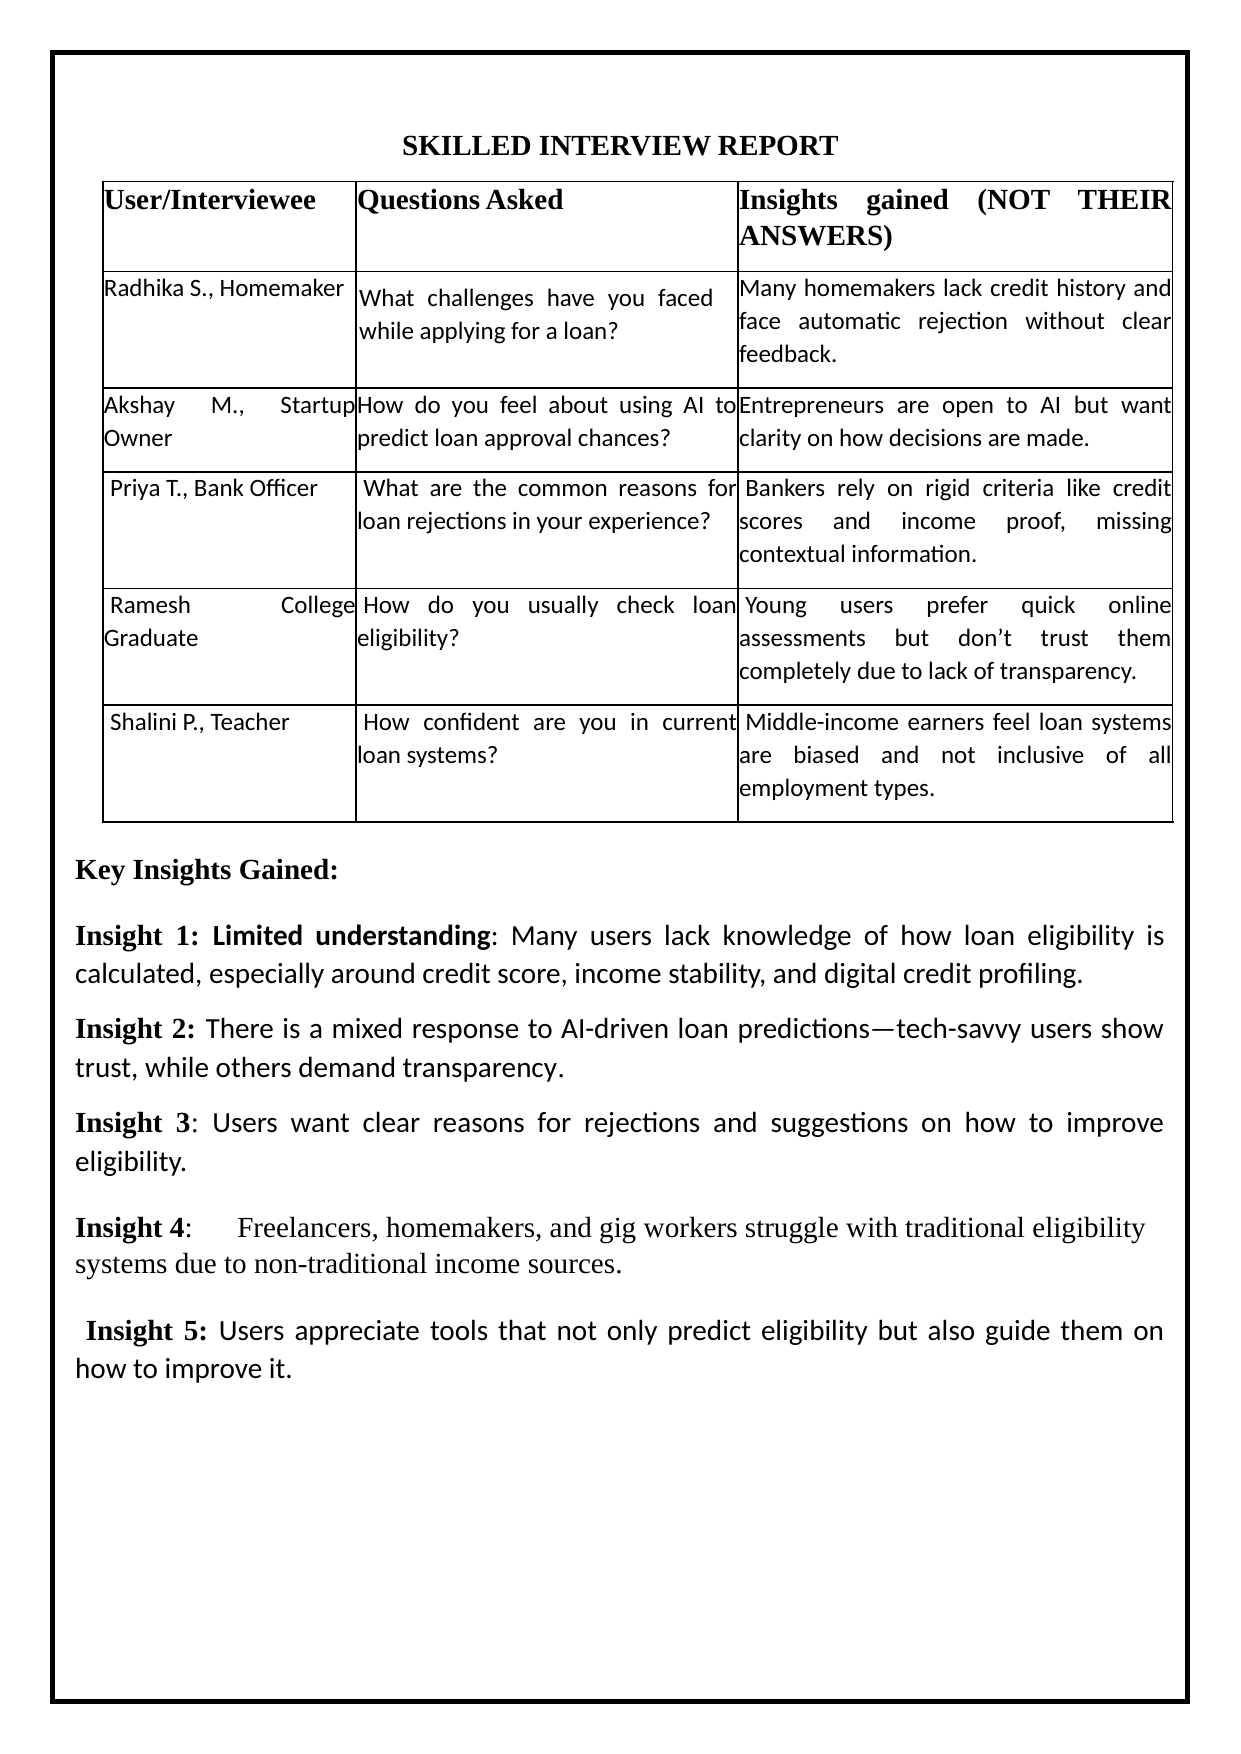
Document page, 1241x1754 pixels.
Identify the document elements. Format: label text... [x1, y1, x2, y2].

table_cell How do you usually check loan eligibility? [357, 589, 737, 704]
table_header Questions Asked [357, 182, 737, 271]
table_cell Bankers rely on rigid criteria like credit scores and income proof, missing contextual information. [739, 473, 1172, 588]
table_cell Middle-income earners feel loan systems are biased and not inclusive of all employment types. [739, 706, 1172, 821]
table_cell Entrepreneurs are open to AI but want clarity on how decisions are made. [739, 389, 1172, 471]
table_cell Priya T., Bank Officer [104, 473, 355, 588]
table_cell How confident are you in current loan systems? [357, 706, 737, 821]
text Insight 4:  Freelancers, homemakers, and gig workers struggle with traditional eligibility systems due to non-traditional income sources. [75, 1210, 1165, 1280]
table_cell Young users prefer quick online assessments but don’t trust them completely due to lack of transparency. [739, 589, 1172, 704]
text Insight 5: Users appreciate tools that not only predict eligibility but also guide them on how to improve it. [75, 1312, 1165, 1386]
table_cell Shalini P., Teacher [104, 706, 355, 821]
text Insight 2: There is a mixed response to AI-driven loan predictions—tech-savvy users show trust, while others demand transparency. [75, 1011, 1165, 1085]
table_cell Ramesh College Graduate [104, 589, 355, 704]
text Insight 1: Limited understanding: Many users lack knowledge of how loan eligibility is calculated, especially around credit score, income stability, and digital credit profiling. [75, 917, 1165, 991]
table_header Insights gained (NOT THEIR ANSWERS) [739, 182, 1172, 271]
table_cell Radhika S., Homemaker [104, 272, 355, 387]
text SKILLED INTERVIEW REPORT [75, 128, 1165, 161]
table_header User/Interviewee [104, 182, 355, 271]
table_cell How do you feel about using AI to predict loan approval chances? [357, 389, 737, 471]
table_cell [357, 272, 737, 387]
table_cell What are the common reasons for loan rejections in your experience? [357, 473, 737, 588]
table_cell Akshay M., Startup Owner [104, 389, 355, 471]
table_cell Many homemakers lack credit history and face automatic rejection without clear feedback. [739, 272, 1172, 387]
text Key Insights Gained: [75, 852, 1165, 885]
text Insight 3: Users want clear reasons for rejections and suggestions on how to improve eligibility. [75, 1104, 1165, 1178]
